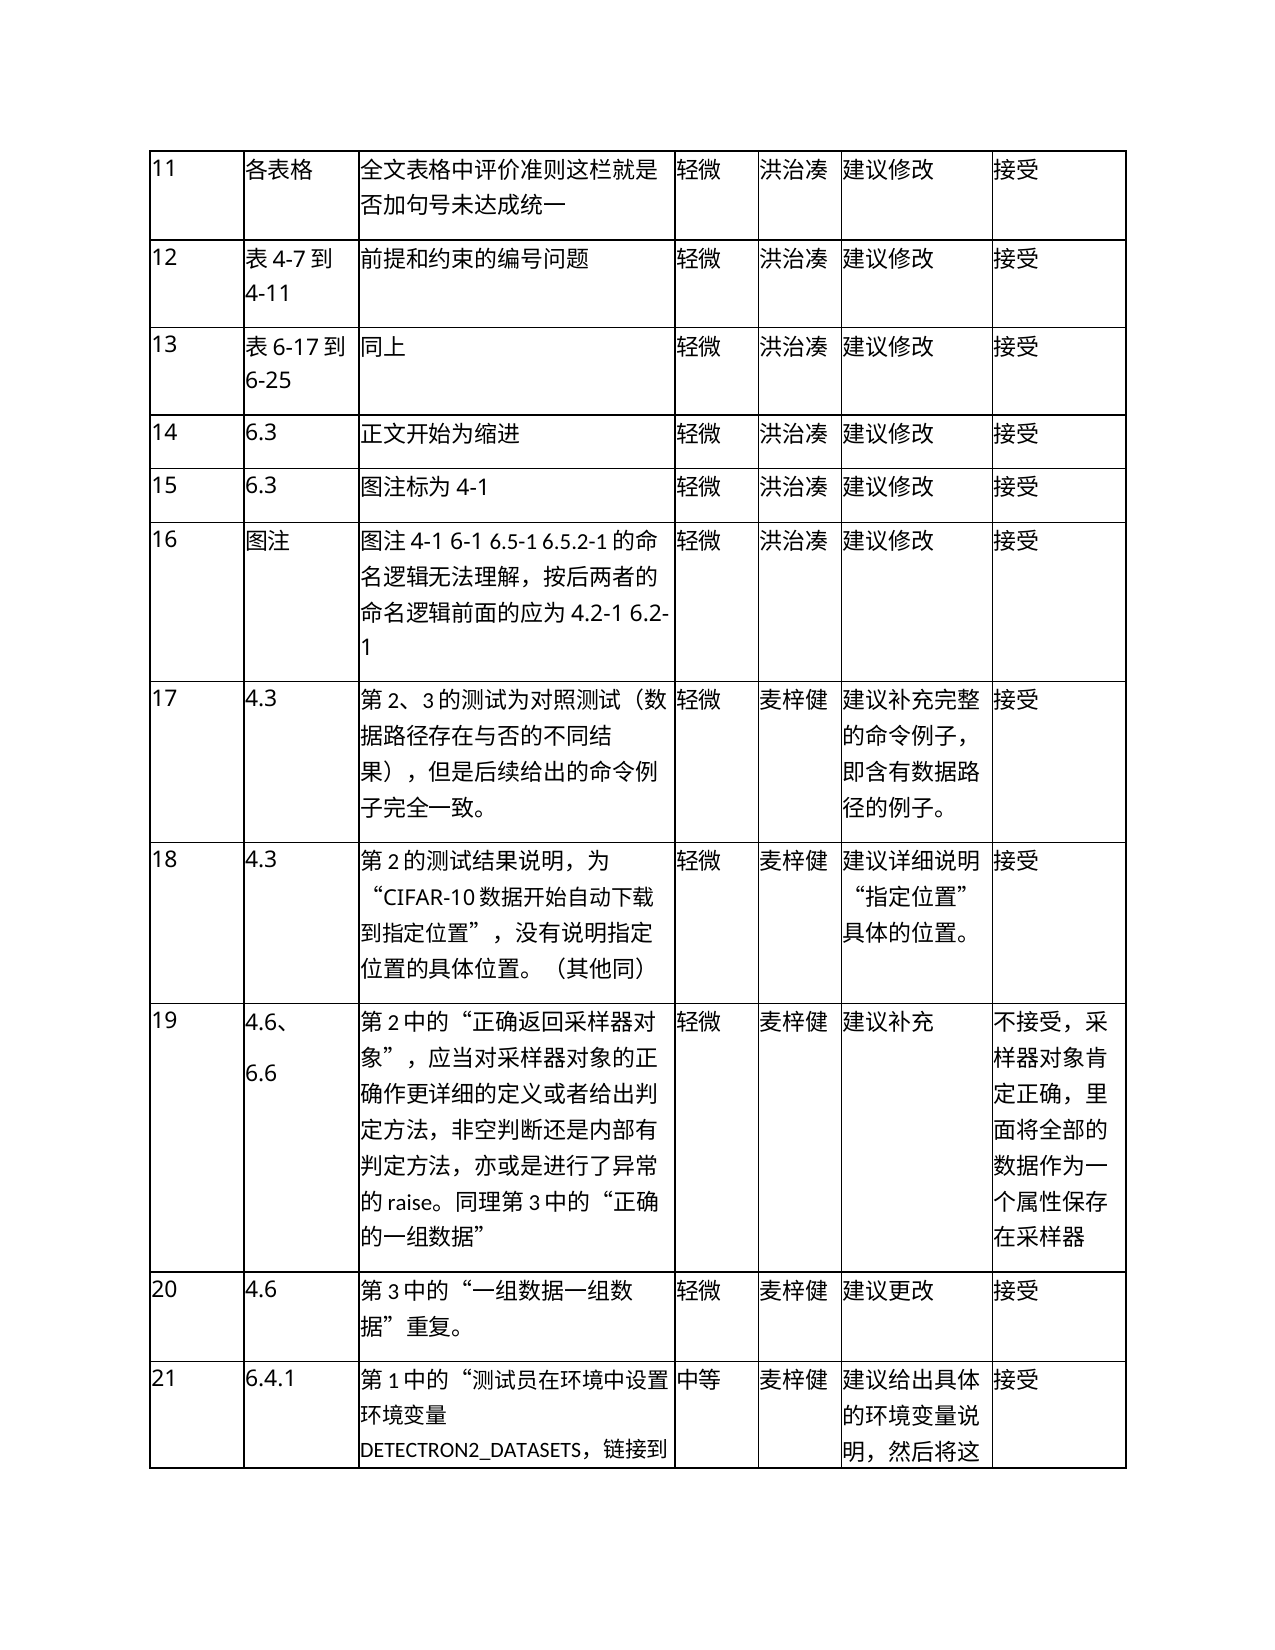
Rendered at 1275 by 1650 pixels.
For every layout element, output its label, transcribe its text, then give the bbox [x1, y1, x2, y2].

table_cell 建议补充完整的命令例子，即含有数据路径的例子。 [842, 682, 992, 842]
table_cell 轻微 [676, 523, 758, 681]
table_cell 第2、3的测试为对照测试（数据路径存在与否的不同结果），但是后续给出的命令例子完全一致。 [360, 682, 674, 842]
table_cell 第2中的“正确返回采样器对象”，应当对采样器对象的正确作更详细的定义或者给出判定方法，非空判断还是内部有判定方法，亦或是进行了异常的raise。同理第3中的“正确的一组数据” [360, 1004, 674, 1271]
table_cell 轻微 [676, 843, 758, 1003]
table_cell 建议修改 [842, 241, 992, 327]
table_cell 6.3 [245, 416, 358, 468]
table_cell 接受 [993, 1273, 1125, 1361]
table_cell 18 [151, 843, 243, 1003]
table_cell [360, 1362, 674, 1467]
table_cell 轻微 [676, 152, 758, 239]
table_cell 图注标为4-1 [360, 469, 674, 521]
table_cell 麦梓健 [759, 1004, 841, 1271]
table_cell 4.3 [245, 682, 358, 842]
table_cell 建议修改 [842, 152, 992, 239]
table_cell 接受 [993, 1362, 1125, 1467]
table_cell 第2的测试结果说明，为“CIFAR-10数据开始自动下载到指定位置”，没有说明指定位置的具体位置。（其他同） [360, 843, 674, 1003]
table_cell 图注 [245, 523, 358, 681]
table_cell 12 [151, 241, 243, 327]
table_cell 洪治凑 [759, 523, 841, 681]
table_cell 麦梓健 [759, 1362, 841, 1467]
table_cell 全文表格中评价准则这栏就是否加句号未达成统一 [360, 152, 674, 239]
table_cell 接受 [993, 843, 1125, 1003]
table_cell 轻微 [676, 682, 758, 842]
table_cell 17 [151, 682, 243, 842]
table_cell 4.3 [245, 843, 358, 1003]
table_cell 轻微 [676, 416, 758, 468]
table_cell 洪治凑 [759, 152, 841, 239]
table_cell 11 [151, 152, 243, 239]
table_cell 麦梓健 [759, 843, 841, 1003]
table_cell 洪治凑 [759, 328, 841, 414]
table_cell 各表格 [245, 152, 358, 239]
table_cell 14 [151, 416, 243, 468]
table_cell 21 [151, 1362, 243, 1467]
table_cell 建议修改 [842, 416, 992, 468]
table_cell 表4-7到4-11 [245, 241, 358, 327]
table_cell 建议补充 [842, 1004, 992, 1271]
table_cell 轻微 [676, 241, 758, 327]
table_cell 洪治凑 [759, 241, 841, 327]
table_cell 洪治凑 [759, 416, 841, 468]
table_cell 轻微 [676, 469, 758, 521]
table_cell 麦梓健 [759, 1273, 841, 1361]
table_cell 接受 [993, 523, 1125, 681]
table_cell 16 [151, 523, 243, 681]
table_cell 接受 [993, 416, 1125, 468]
table_cell 正文开始为缩进 [360, 416, 674, 468]
table_cell 接受 [993, 241, 1125, 327]
table_cell 13 [151, 328, 243, 414]
table_cell 轻微 [676, 1273, 758, 1361]
table_cell 15 [151, 469, 243, 521]
table_cell 建议修改 [842, 469, 992, 521]
table_cell 4.6、 6.6 [245, 1004, 358, 1271]
table_cell 轻微 [676, 1004, 758, 1271]
table_cell 中等 [676, 1362, 758, 1467]
table_cell 图注4-1 6-1 6.5-1 6.5.2-1的命名逻辑无法理解，按后两者的命名逻辑前面的应为4.2-1 6.2-1 [360, 523, 674, 681]
table_cell 6.4.1 [245, 1362, 358, 1467]
table_cell 麦梓健 [759, 682, 841, 842]
table_cell 6.3 [245, 469, 358, 521]
table_cell 建议更改 [842, 1273, 992, 1361]
table_cell 建议修改 [842, 328, 992, 414]
table_cell 建议详细说明“指定位置”具体的位置。 [842, 843, 992, 1003]
table_cell 接受 [993, 328, 1125, 414]
table_cell 表6-17到6-25 [245, 328, 358, 414]
table_cell 4.6 [245, 1273, 358, 1361]
table_cell 19 [151, 1004, 243, 1271]
table_cell 不接受，采样器对象肯定正确，里面将全部的数据作为一个属性保存在采样器 [993, 1004, 1125, 1271]
table_cell 接受 [993, 469, 1125, 521]
table_cell 洪治凑 [759, 469, 841, 521]
table_cell 接受 [993, 152, 1125, 239]
table_cell 前提和约束的编号问题 [360, 241, 674, 327]
table_cell 建议修改 [842, 523, 992, 681]
table_cell 20 [151, 1273, 243, 1361]
table_cell 同上 [360, 328, 674, 414]
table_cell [842, 1362, 992, 1467]
table_cell 第3中的“一组数据一组数据”重复。 [360, 1273, 674, 1361]
table_cell 轻微 [676, 328, 758, 414]
table_cell 接受 [993, 682, 1125, 842]
